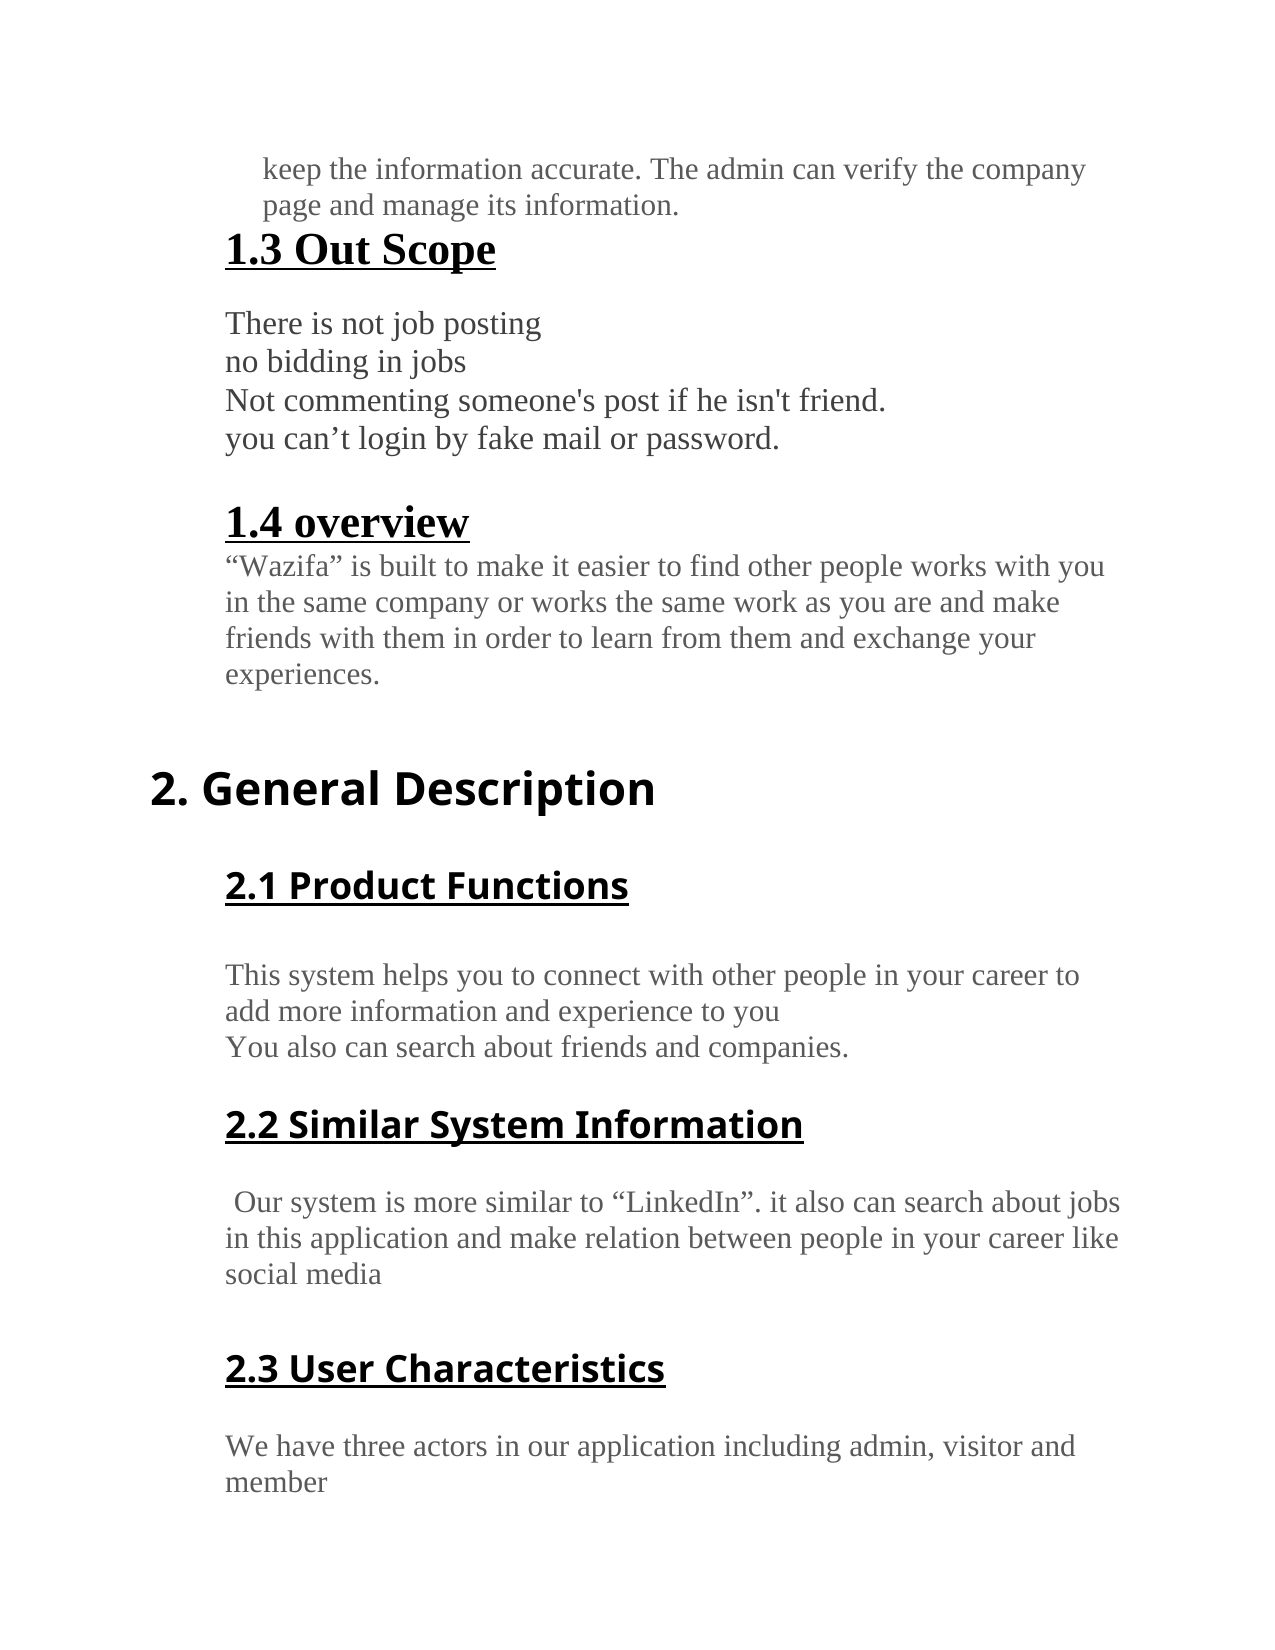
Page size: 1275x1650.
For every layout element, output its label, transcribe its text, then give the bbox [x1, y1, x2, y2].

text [262, 150, 1125, 222]
text 2. General Description [150, 756, 1125, 818]
text 1.4 overview “Wazifa” is built to make it easier to find other people works with you in the same company or works the same work as you are and make friends with them in order to learn from them and exchange your experiences. [225, 495, 1125, 691]
text 1.3 Out Scope [150, 222, 1125, 274]
text 2.2 Similar System Information [150, 1098, 1125, 1149]
text 2.1 Product Functions [150, 860, 1125, 911]
text You also can search about friends and companies. [225, 1028, 1125, 1064]
text We have three actors in our application including admin, visitor and member [225, 1427, 1125, 1499]
text 2.3 User Characteristics [150, 1342, 1125, 1393]
text Our system is more similar to “LinkedIn”. it also can search about jobs in this application and make relation between people in your career like social media [225, 1183, 1125, 1291]
text This system helps you to connect with other people in your career to add more information and experience to you [225, 956, 1125, 1028]
text There is not job posting no bidding in jobs Not commenting someone's post if he isn't friend. you can’t login by fake mail or password. [225, 303, 1125, 457]
